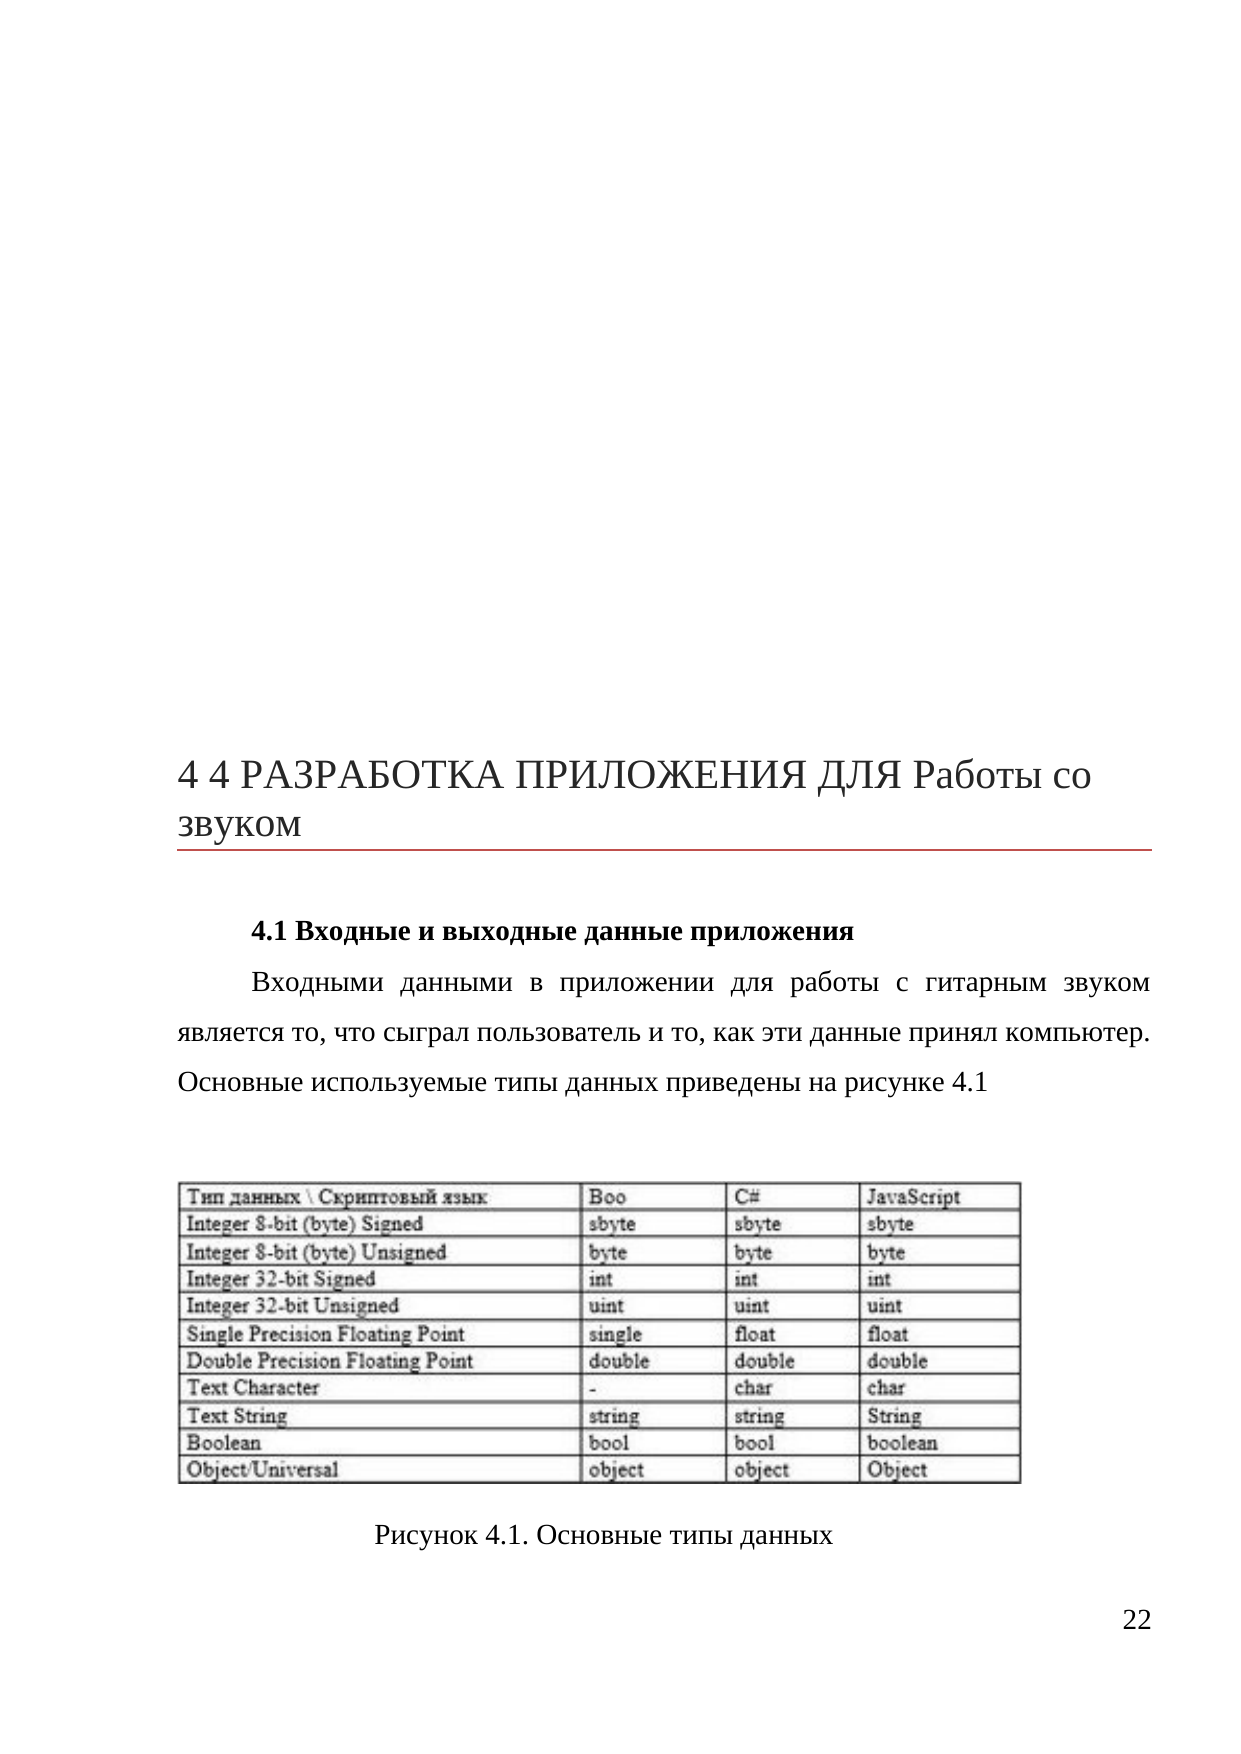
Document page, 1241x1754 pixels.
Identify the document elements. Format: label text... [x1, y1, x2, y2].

text 4.1 Входные и выходные данные приложения [177, 913, 1152, 947]
picture [177, 1181, 1024, 1484]
subtitle 4 4 РАЗРАБОТКА ПРИЛОЖЕНИЯ ДЛЯ Работы со звуком [177, 749, 1152, 849]
text Рисунок 4.1. Основные типы данных [177, 1517, 1152, 1551]
text Входными данными в приложении для работы с гитарным звуком является то, что сыграл пользователь и то, как эти данные принял компьютер. Основные используемые типы данных приведены на рисунке 4.1 [177, 964, 1152, 1098]
